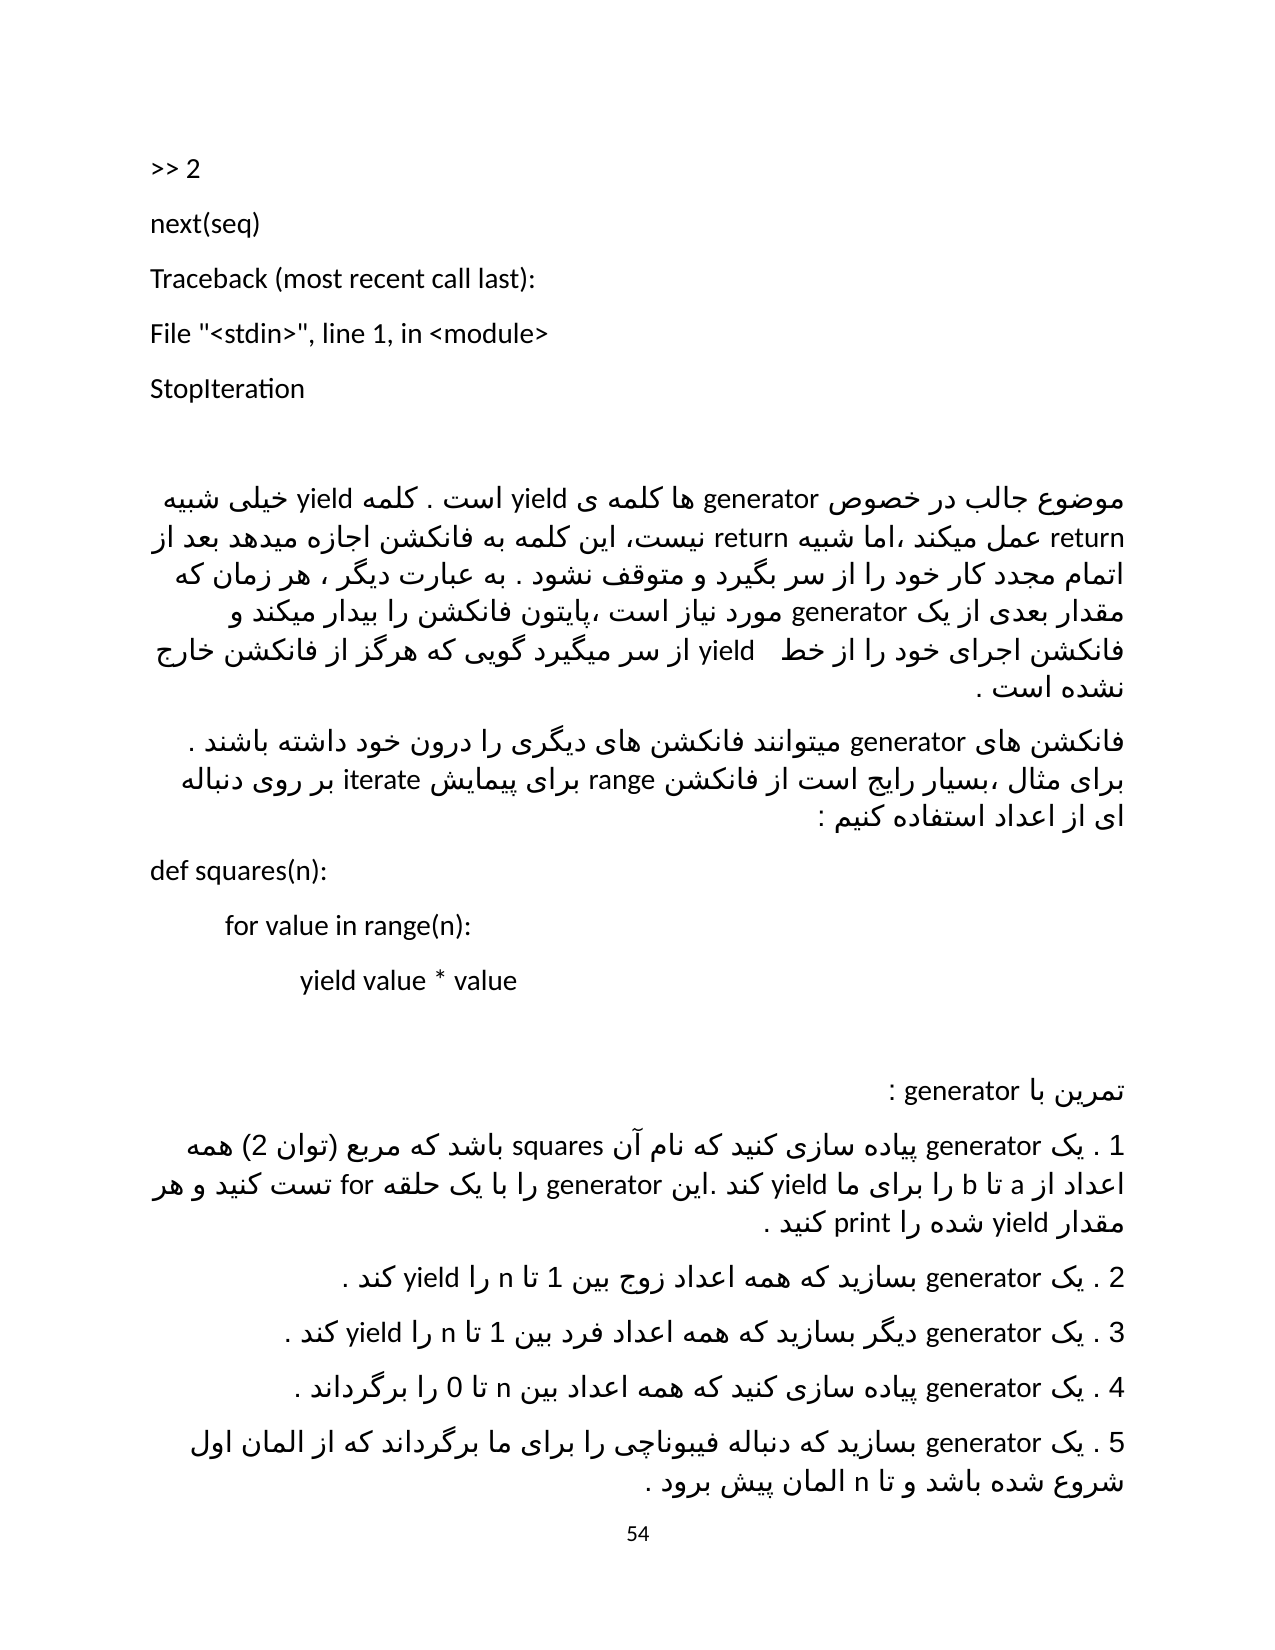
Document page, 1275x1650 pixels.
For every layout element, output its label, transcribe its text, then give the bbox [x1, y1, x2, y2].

text yield value * value [225, 962, 1125, 998]
text 4 . یک generator پیاده سازی کنید که همه اعداد بین n تا 0 را برگرداند . [150, 1369, 1125, 1405]
text فانکشن های generator میتوانند فانکشن های دیگری را درون خود داشته باشند . برای مثال ،بسیار رایج است از فانکشن range برای پیمایش iterate بر روی دنباله ای از اعداد استفاده کنیم : [150, 723, 1125, 833]
text 1 . یک generator پیاده سازی کنید که نام آن squares باشد که مربع (توان 2) همه اعداد از a تا b را برای ما yield کند .این generator را با یک حلقه for تست کنید و هر مقدار yield شده را print کنید . [150, 1127, 1125, 1239]
text File "<stdin>", line 1, in <module> [150, 315, 1125, 351]
text 2 . یک generator بسازید که همه اعداد زوج بین 1 تا n را yield کند . [150, 1259, 1125, 1295]
text 5 . یک generator بسازید که دنباله فیبوناچی را برای ما برگرداند که از المان اول شروع شده باشد و تا n المان پیش برود . [150, 1424, 1125, 1498]
text next(seq) [150, 205, 1125, 241]
text for value in range(n): [150, 907, 1125, 943]
text موضوع جالب در خصوص generator ها کلمه ی yield است . کلمه yield خیلی شبیه return عمل میکند ،اما شبیه return نیست، این کلمه به فانکشن اجازه میدهد بعد از اتمام مجدد کار خود را از سر بگیرد و متوقف نشود . به عبارت دیگر ، هر زمان که مقدار بعدی از یک generator مورد نیاز است ،پایتون فانکشن را بیدار میکند و فانکشن اجرای خود را از خط yield از سر میگیرد گویی که هرگز از فانکشن خارج نشده است . [150, 481, 1125, 703]
text تمرین با generator : [150, 1072, 1125, 1108]
text 3 . یک generator دیگر بسازید که همه اعداد فرد بین 1 تا n را yield کند . [150, 1314, 1125, 1350]
text StopIteration [150, 370, 1125, 406]
text def squares(n): [150, 852, 1125, 888]
text Traceback (most recent call last): [150, 260, 1125, 296]
text >> 2 [150, 150, 1125, 186]
